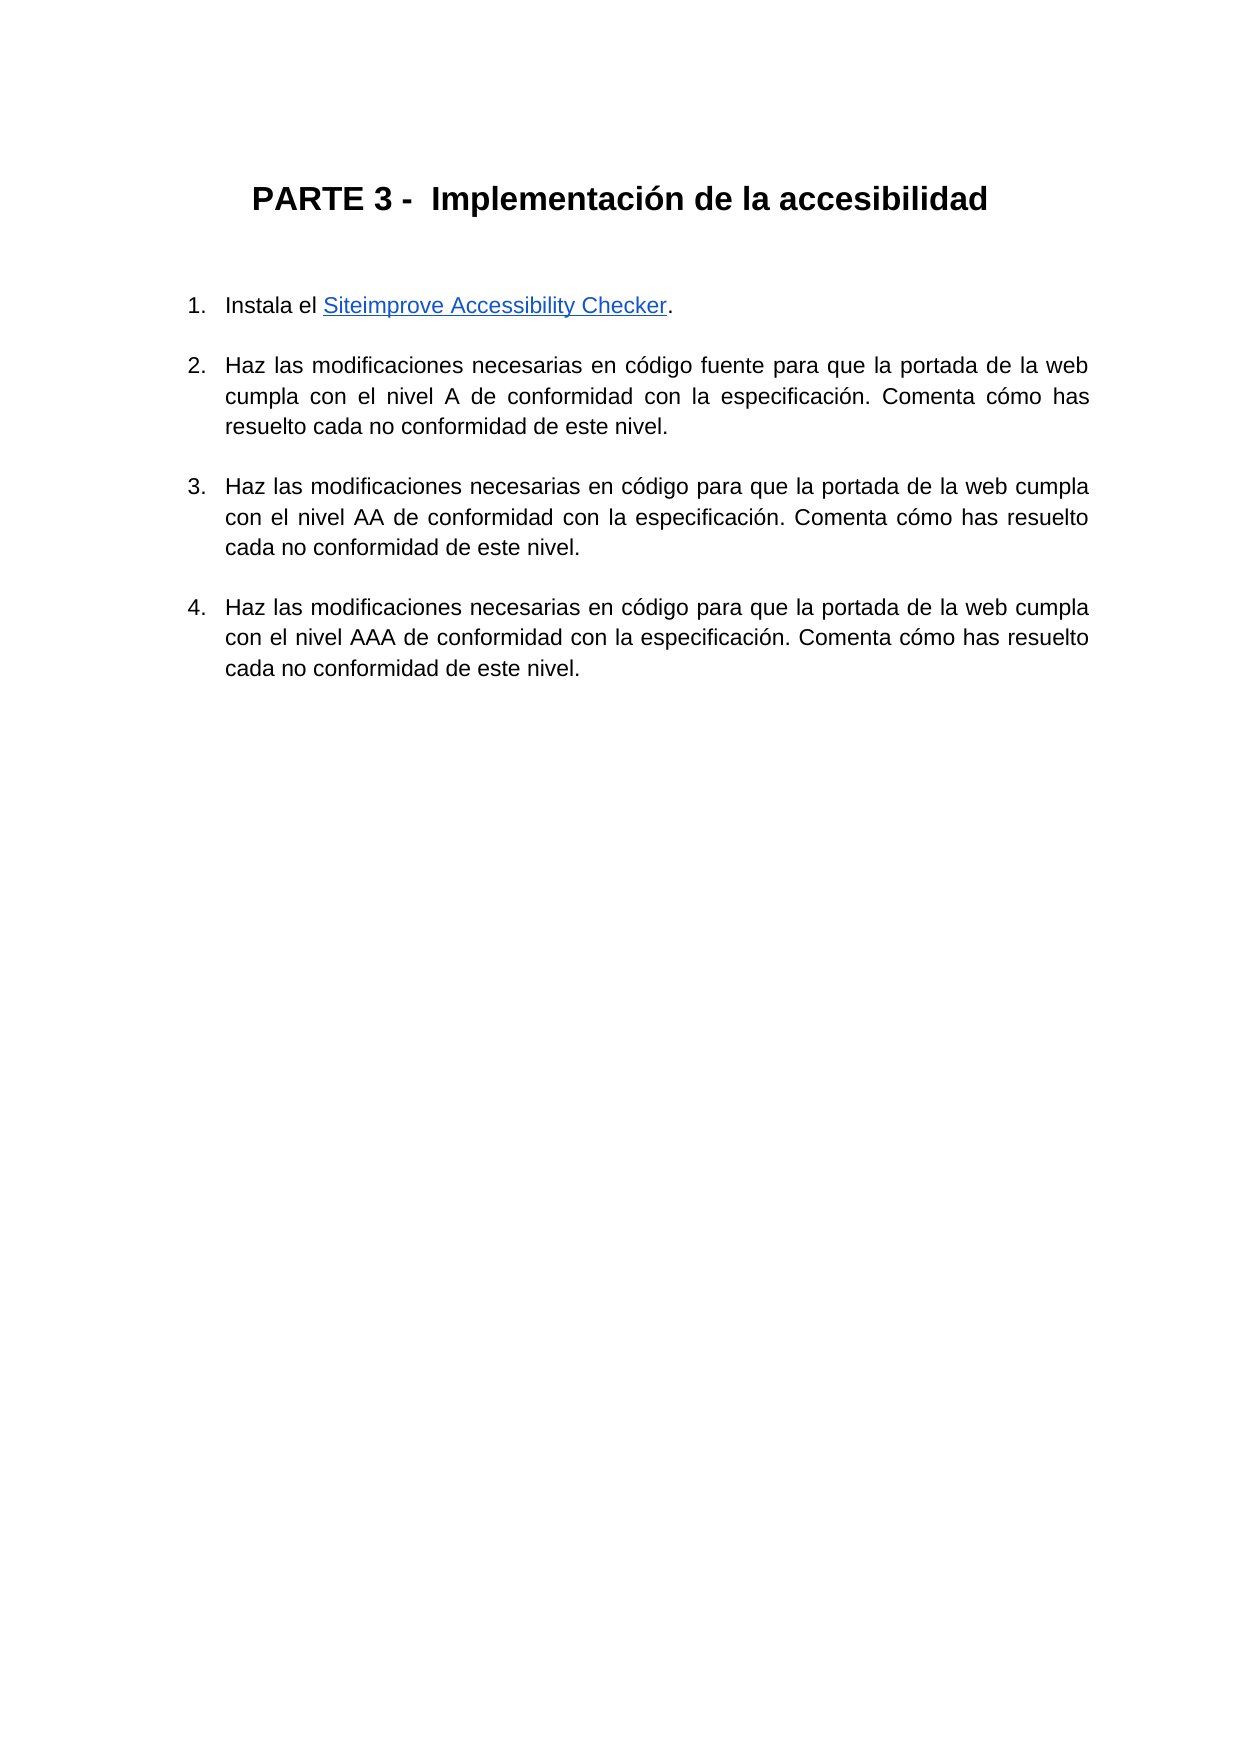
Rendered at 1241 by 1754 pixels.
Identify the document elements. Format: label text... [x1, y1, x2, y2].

subtitle PARTE 3 - Implementación de la accesibilidad [150, 179, 1090, 218]
list Haz las modificaciones necesarias en código para que la portada de la web cumpla con el nivel AA de conformidad con la especificación. Comenta cómo has resuelto cada no conformidad de este nivel. [187, 473, 1090, 560]
list Haz las modificaciones necesarias en código para que la portada de la web cumpla con el nivel AAA de conformidad con la especificación. Comenta cómo has resuelto cada no conformidad de este nivel. [187, 594, 1090, 681]
list Haz las modificaciones necesarias en código fuente para que la portada de la web cumpla con el nivel A de conformidad con la especificación. Comenta cómo has resuelto cada no conformidad de este nivel. [187, 352, 1090, 439]
list Instala el Siteimprove Accessibility Checker. [187, 292, 1090, 318]
